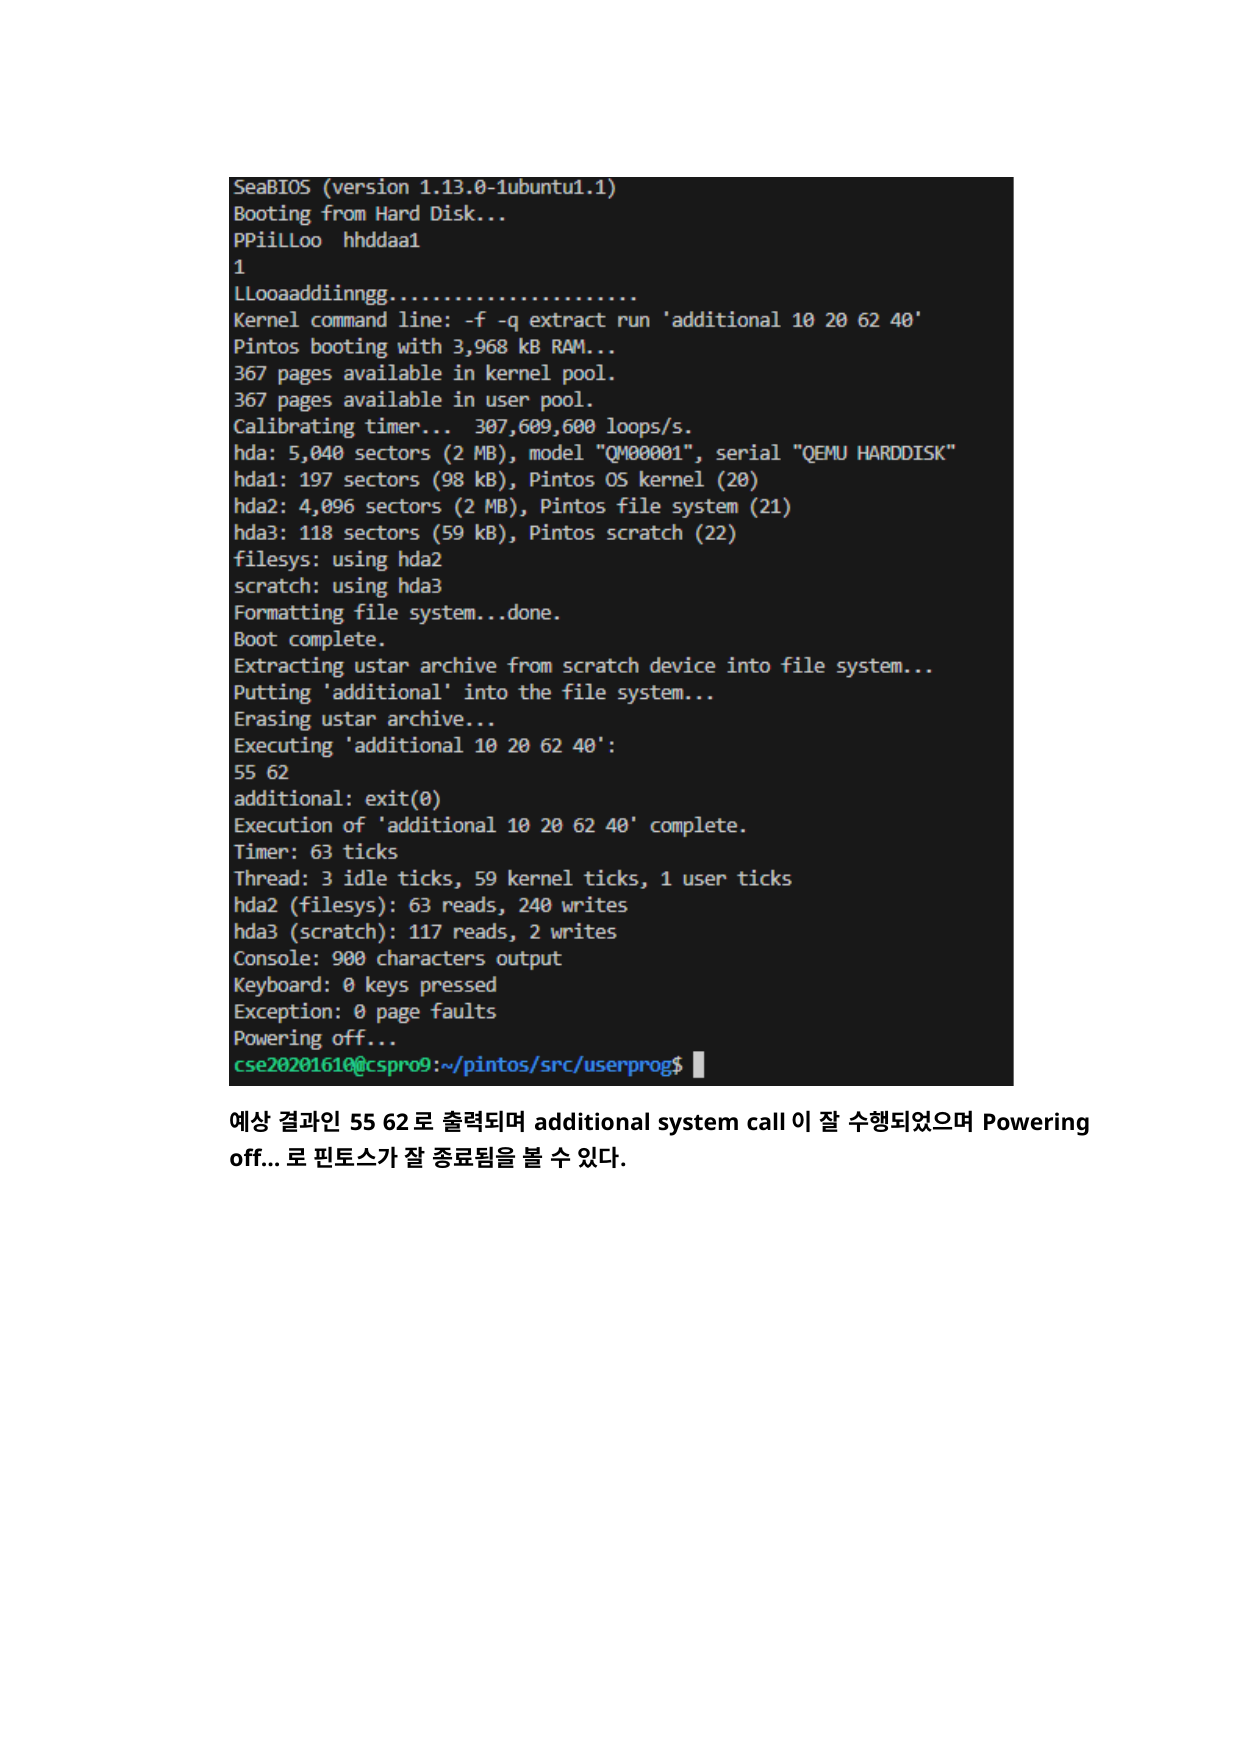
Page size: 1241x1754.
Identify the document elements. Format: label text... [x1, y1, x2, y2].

picture [229, 177, 1014, 1086]
list 예상 결과인 55 62로 출력되며 additional system call이 잘 수행되었으며 Powering off… 로 핀토스가 잘 종료됨을 볼 수 있다. [229, 1104, 1090, 1173]
